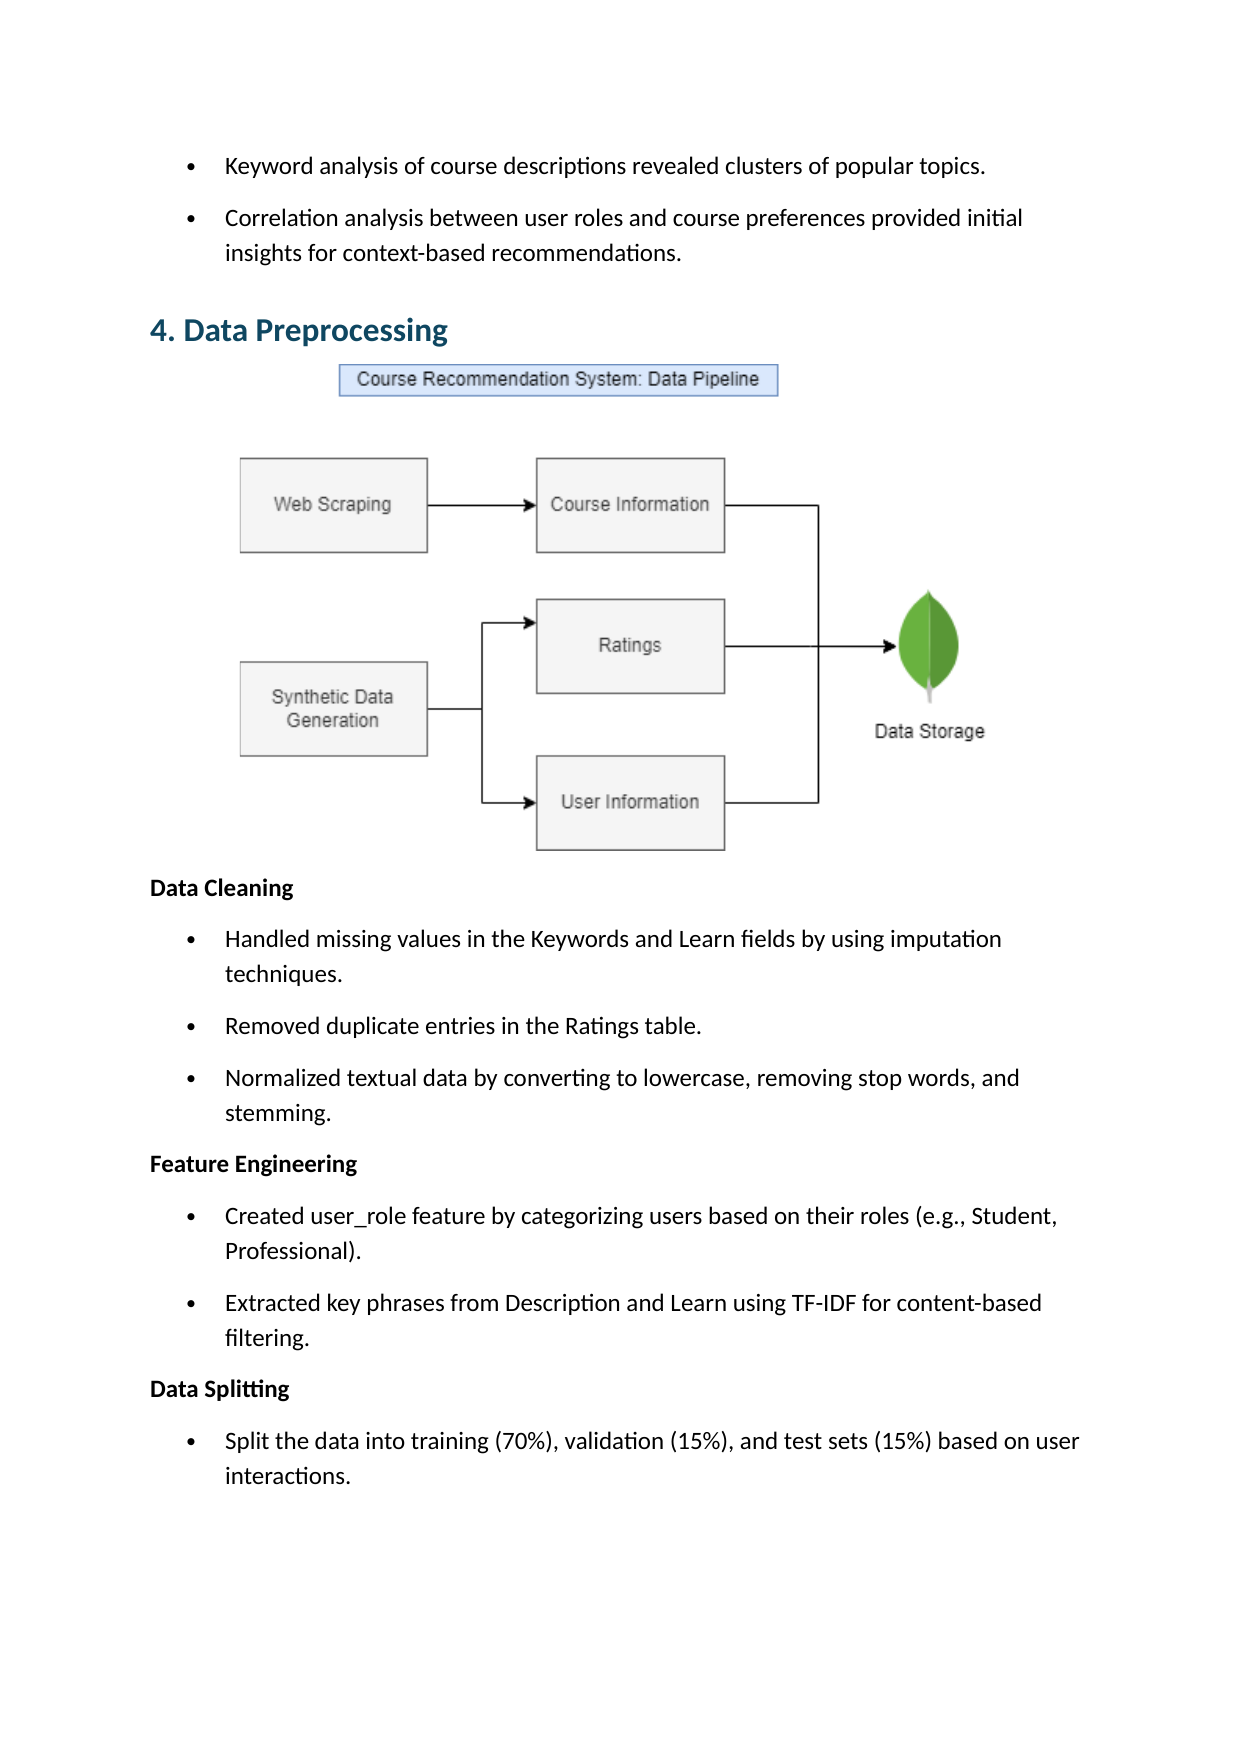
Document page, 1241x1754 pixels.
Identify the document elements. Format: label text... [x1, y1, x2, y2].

list Removed duplicate entries in the Ratings table. [187, 1010, 1090, 1041]
picture [239, 364, 1001, 851]
list Extracted key phrases from Description and Learn using TF-IDF for content-based filtering. [187, 1287, 1090, 1352]
list Handled missing values in the Keywords and Learn fields by using imputation techniques. [187, 924, 1090, 989]
list Split the data into training (70%), validation (15%), and test sets (15%) based on user interactions. [187, 1425, 1090, 1491]
list Created user_role feature by categorizing users based on their roles (e.g., Student, Professional). [187, 1200, 1090, 1266]
list Normalized textual data by converting to lowercase, removing stop words, and stemming. [187, 1062, 1090, 1127]
text Data Splitting [150, 1374, 1090, 1404]
subtitle 4. Data Preprocessing [150, 309, 1090, 350]
list Correlation analysis between user roles and course preferences provided initial insights for context-based recommendations. [187, 202, 1090, 267]
text Data Cleaning [150, 872, 1090, 902]
list Keyword analysis of course descriptions revealed clusters of popular topics. [187, 150, 1090, 181]
text Feature Engineering [150, 1149, 1090, 1179]
